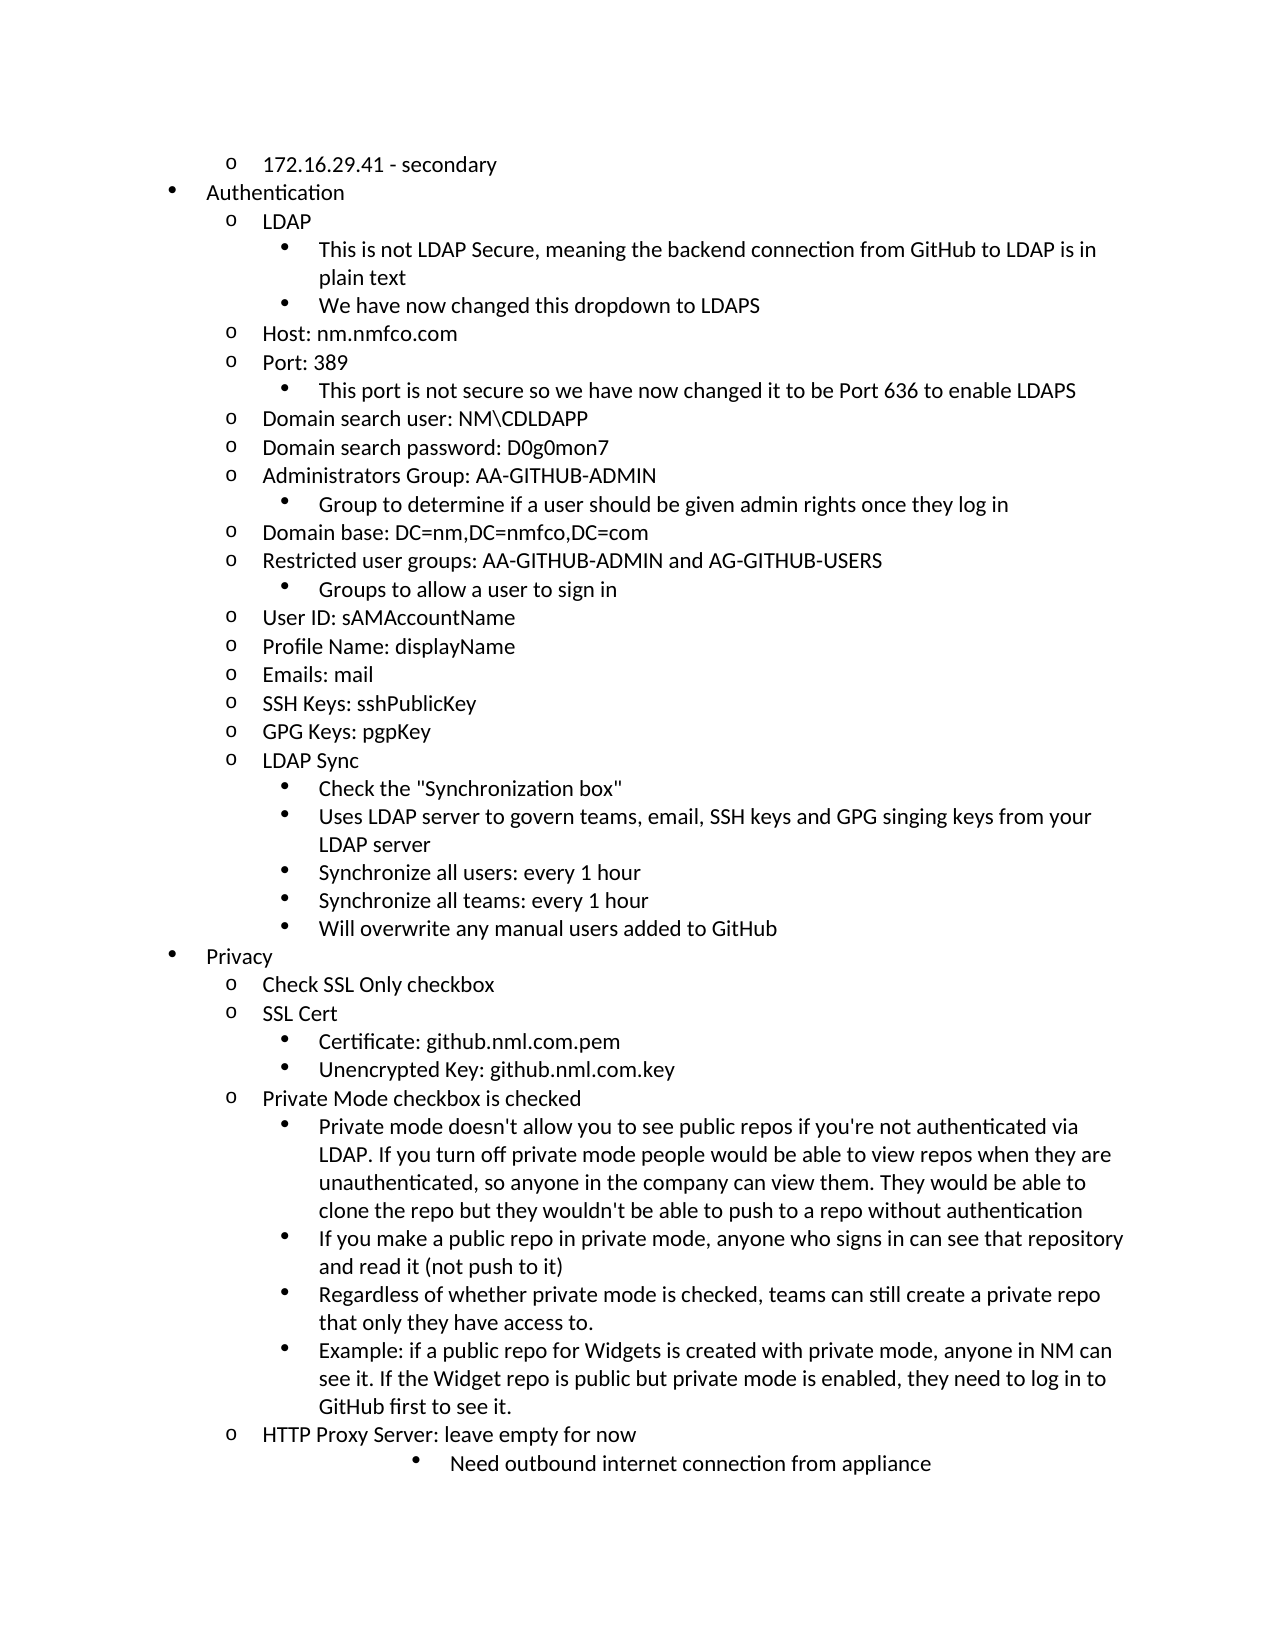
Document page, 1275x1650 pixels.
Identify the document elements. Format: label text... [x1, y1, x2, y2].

list Emails: mail [225, 660, 1125, 689]
list Group to determine if a user should be given admin rights once they log in [281, 490, 1125, 518]
list Domain base: DC=nm,DC=nmfco,DC=com [225, 518, 1125, 546]
list Certificate: github.nml.com.pem [281, 1027, 1125, 1056]
list Private Mode checkbox is checked [225, 1083, 1125, 1112]
list We have now changed this dropdown to LDAPS [281, 291, 1125, 319]
list LDAP [225, 207, 1125, 235]
list Check the "Synchronization box" [281, 774, 1125, 802]
list LDAP Sync [225, 746, 1125, 774]
list Domain search user: NM\CDLDAPP [225, 404, 1125, 433]
list Domain search password: D0g0mon7 [225, 433, 1125, 461]
list Private mode doesn't allow you to see public repos if you're not authenticated via LDAP. If you turn off private mode people would be able to view repos when they are unauthenticated, so anyone in the company can view them. They would be able to clone the repo but they wouldn't be able to push to a repo without authentication [281, 1112, 1125, 1224]
list Administrators Group: AA-GITHUB-ADMIN [225, 461, 1125, 490]
list 172.16.29.41 - secondary [225, 150, 1125, 178]
list Port: 389 [225, 348, 1125, 376]
list Authentication [169, 178, 1125, 207]
list Will overwrite any manual users added to GitHub [281, 914, 1125, 942]
list Host: nm.nmfco.com [225, 319, 1125, 348]
list Restricted user groups: AA-GITHUB-ADMIN and AG-GITHUB-USERS [225, 546, 1125, 575]
list Synchronize all users: every 1 hour [281, 858, 1125, 886]
list Unencrypted Key: github.nml.com.key [281, 1056, 1125, 1083]
list SSL Cert [225, 999, 1125, 1027]
list Privacy [169, 942, 1125, 970]
list Synchronize all teams: every 1 hour [281, 886, 1125, 914]
list Groups to allow a user to sign in [281, 575, 1125, 603]
list User ID: sAMAccountName [225, 603, 1125, 632]
list This port is not secure so we have now changed it to be Port 636 to enable LDAPS [281, 376, 1125, 404]
list HTTP Proxy Server: leave empty for now [225, 1420, 1125, 1449]
list SSH Keys: sshPublicKey [225, 689, 1125, 717]
list Uses LDAP server to govern teams, email, SSH keys and GPG singing keys from your LDAP server [281, 802, 1125, 858]
list GPG Keys: pgpKey [225, 717, 1125, 746]
list If you make a public repo in private mode, anyone who signs in can see that repository and read it (not push to it) [281, 1224, 1125, 1280]
list Example: if a public repo for Widgets is created with private mode, anyone in NM can see it. If the Widget repo is public but private mode is enabled, they need to log in to GitHub first to see it. [281, 1336, 1125, 1420]
list Check SSL Only checkbox [225, 970, 1125, 999]
list Regardless of whether private mode is checked, teams can still create a private repo that only they have access to. [281, 1280, 1125, 1336]
list Profile Name: displayName [225, 632, 1125, 660]
list Need outbound internet connection from appliance [412, 1449, 1125, 1477]
list This is not LDAP Secure, meaning the backend connection from GitHub to LDAP is in plain text [281, 235, 1125, 291]
